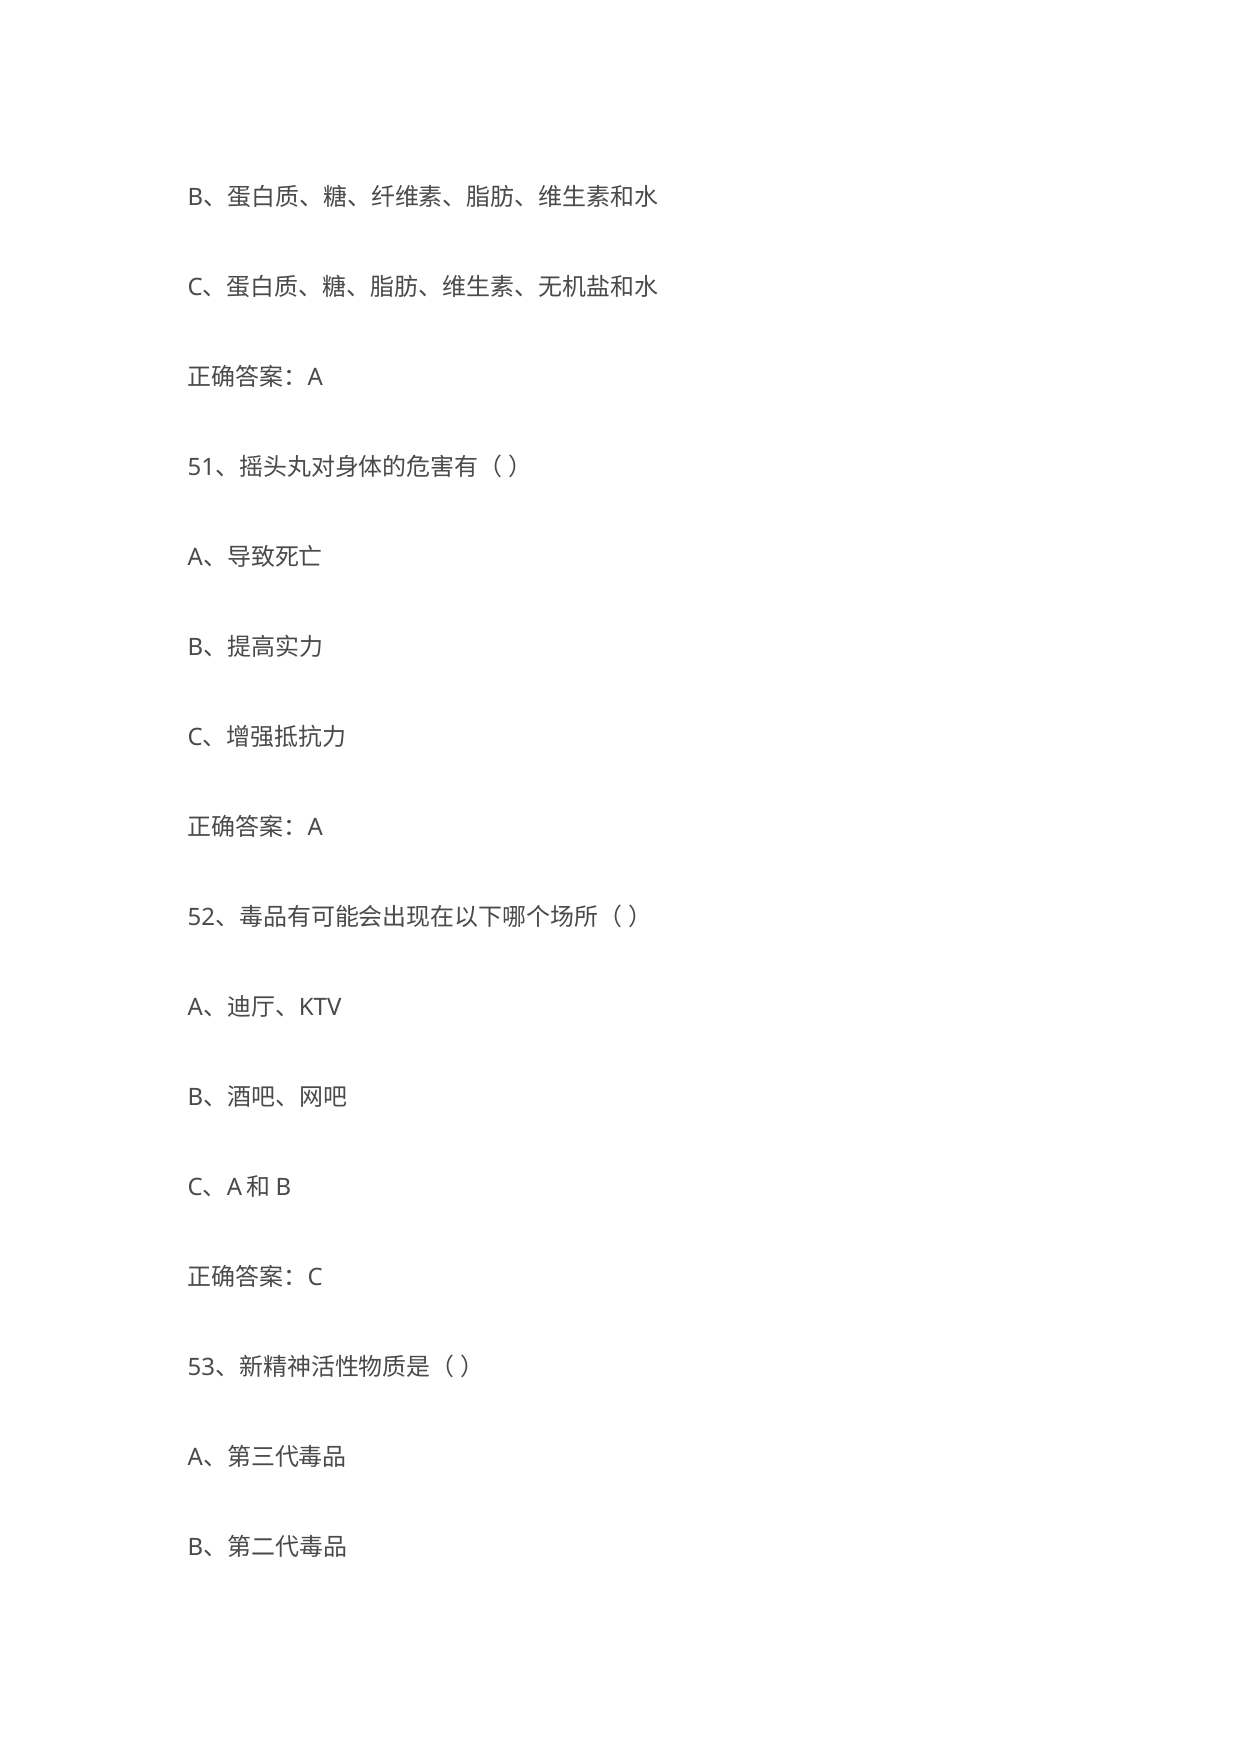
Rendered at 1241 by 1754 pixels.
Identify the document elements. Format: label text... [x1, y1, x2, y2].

text C、蛋白质、糖、脂肪、维生素、无机盐和水 [187, 252, 1053, 317]
text 52、毒品有可能会出现在以下哪个场所（ ） [187, 882, 1053, 947]
text B、第二代毒品 [187, 1512, 1053, 1577]
text C、增强抵抗力 [187, 702, 1053, 767]
text 正确答案：A [187, 792, 1053, 857]
text C、A和B [187, 1152, 1053, 1217]
text 53、新精神活性物质是（ ） [187, 1332, 1053, 1397]
text 51、摇头丸对身体的危害有（ ） [187, 432, 1053, 497]
text B、酒吧、网吧 [187, 1062, 1053, 1127]
text B、蛋白质、糖、纤维素、脂肪、维生素和水 [187, 162, 1053, 227]
text A、第三代毒品 [187, 1422, 1053, 1487]
text B、提高实力 [187, 612, 1053, 677]
text 正确答案：C [187, 1242, 1053, 1307]
text A、迪厅、KTV [187, 972, 1053, 1037]
text 正确答案：A [187, 342, 1053, 407]
text A、导致死亡 [187, 522, 1053, 587]
